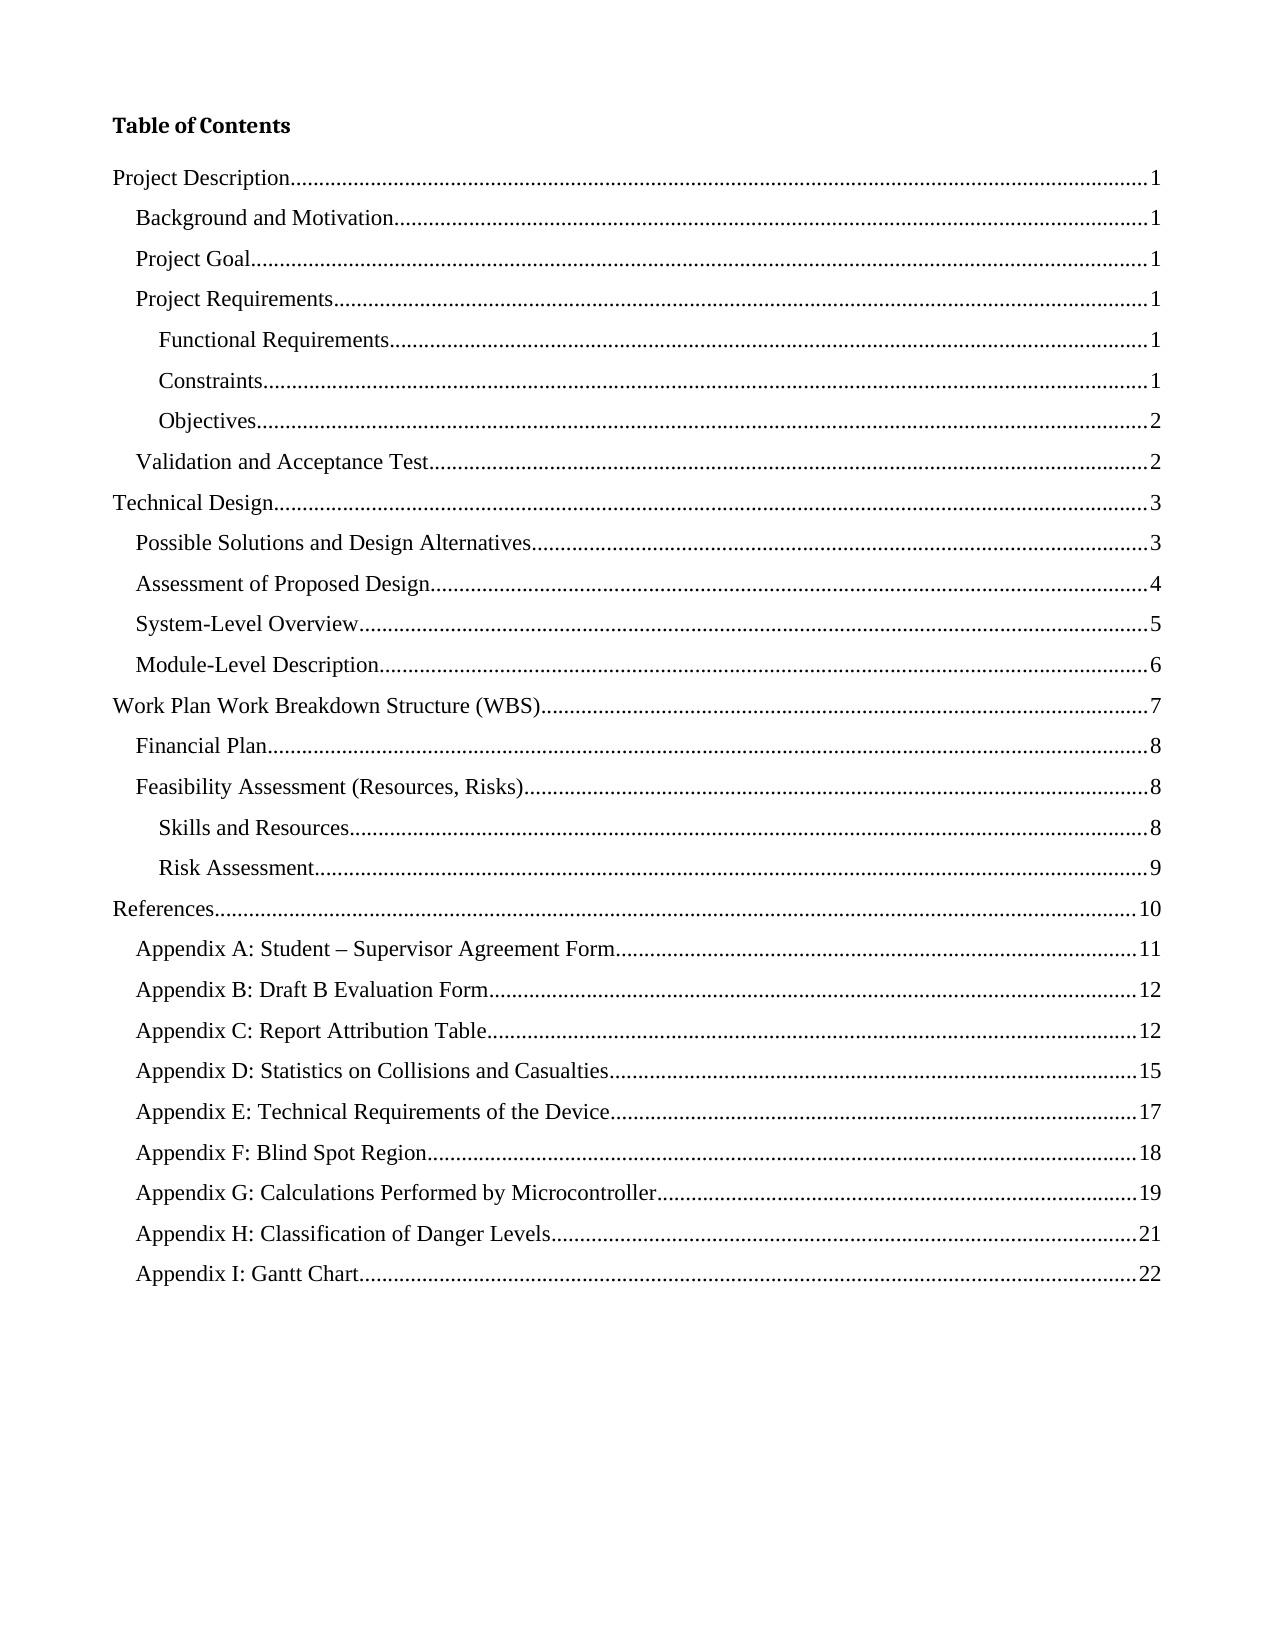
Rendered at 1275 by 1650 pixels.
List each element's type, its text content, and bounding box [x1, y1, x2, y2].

text Work Plan Work Breakdown Structure (WBS) 7 [112, 692, 1162, 718]
text Skills and Resources 8 [158, 813, 1162, 840]
text Assessment of Proposed Design 4 [135, 570, 1162, 596]
text References 10 [112, 895, 1162, 921]
text Appendix G: Calculations Performed by Microcontroller 19 [135, 1179, 1162, 1206]
text Appendix H: Classification of Danger Levels 21 [135, 1220, 1162, 1246]
text Technical Design 3 [112, 488, 1162, 515]
text Project Description 1 [112, 163, 1162, 190]
text Appendix D: Statistics on Collisions and Casualties 15 [135, 1057, 1162, 1084]
text Risk Assessment 9 [158, 854, 1162, 881]
text Appendix F: Blind Spot Region 18 [135, 1138, 1162, 1165]
text Project Requirements 1 [135, 285, 1162, 312]
text Table of Contents [112, 112, 1162, 139]
text Appendix E: Technical Requirements of the Device 17 [135, 1098, 1162, 1124]
text System-Level Overview 5 [135, 610, 1162, 637]
text Functional Requirements 1 [158, 326, 1162, 352]
text Appendix A: Student – Supervisor Agreement Form 11 [135, 935, 1162, 962]
text Feasibility Assessment (Resources, Risks) 8 [135, 773, 1162, 799]
text Appendix B: Draft B Evaluation Form 12 [135, 976, 1162, 1002]
text Validation and Acceptance Test 2 [135, 448, 1162, 474]
text Module-Level Description 6 [135, 651, 1162, 677]
text Constraints 1 [158, 367, 1162, 393]
text Project Goal 1 [135, 245, 1162, 271]
text Objectives 2 [158, 407, 1162, 434]
text Background and Motivation 1 [135, 204, 1162, 231]
text Appendix C: Report Attribution Table 12 [135, 1017, 1162, 1043]
text Financial Plan 8 [135, 732, 1162, 759]
text Possible Solutions and Design Alternatives 3 [135, 529, 1162, 556]
text Appendix I: Gantt Chart 22 [135, 1260, 1162, 1287]
